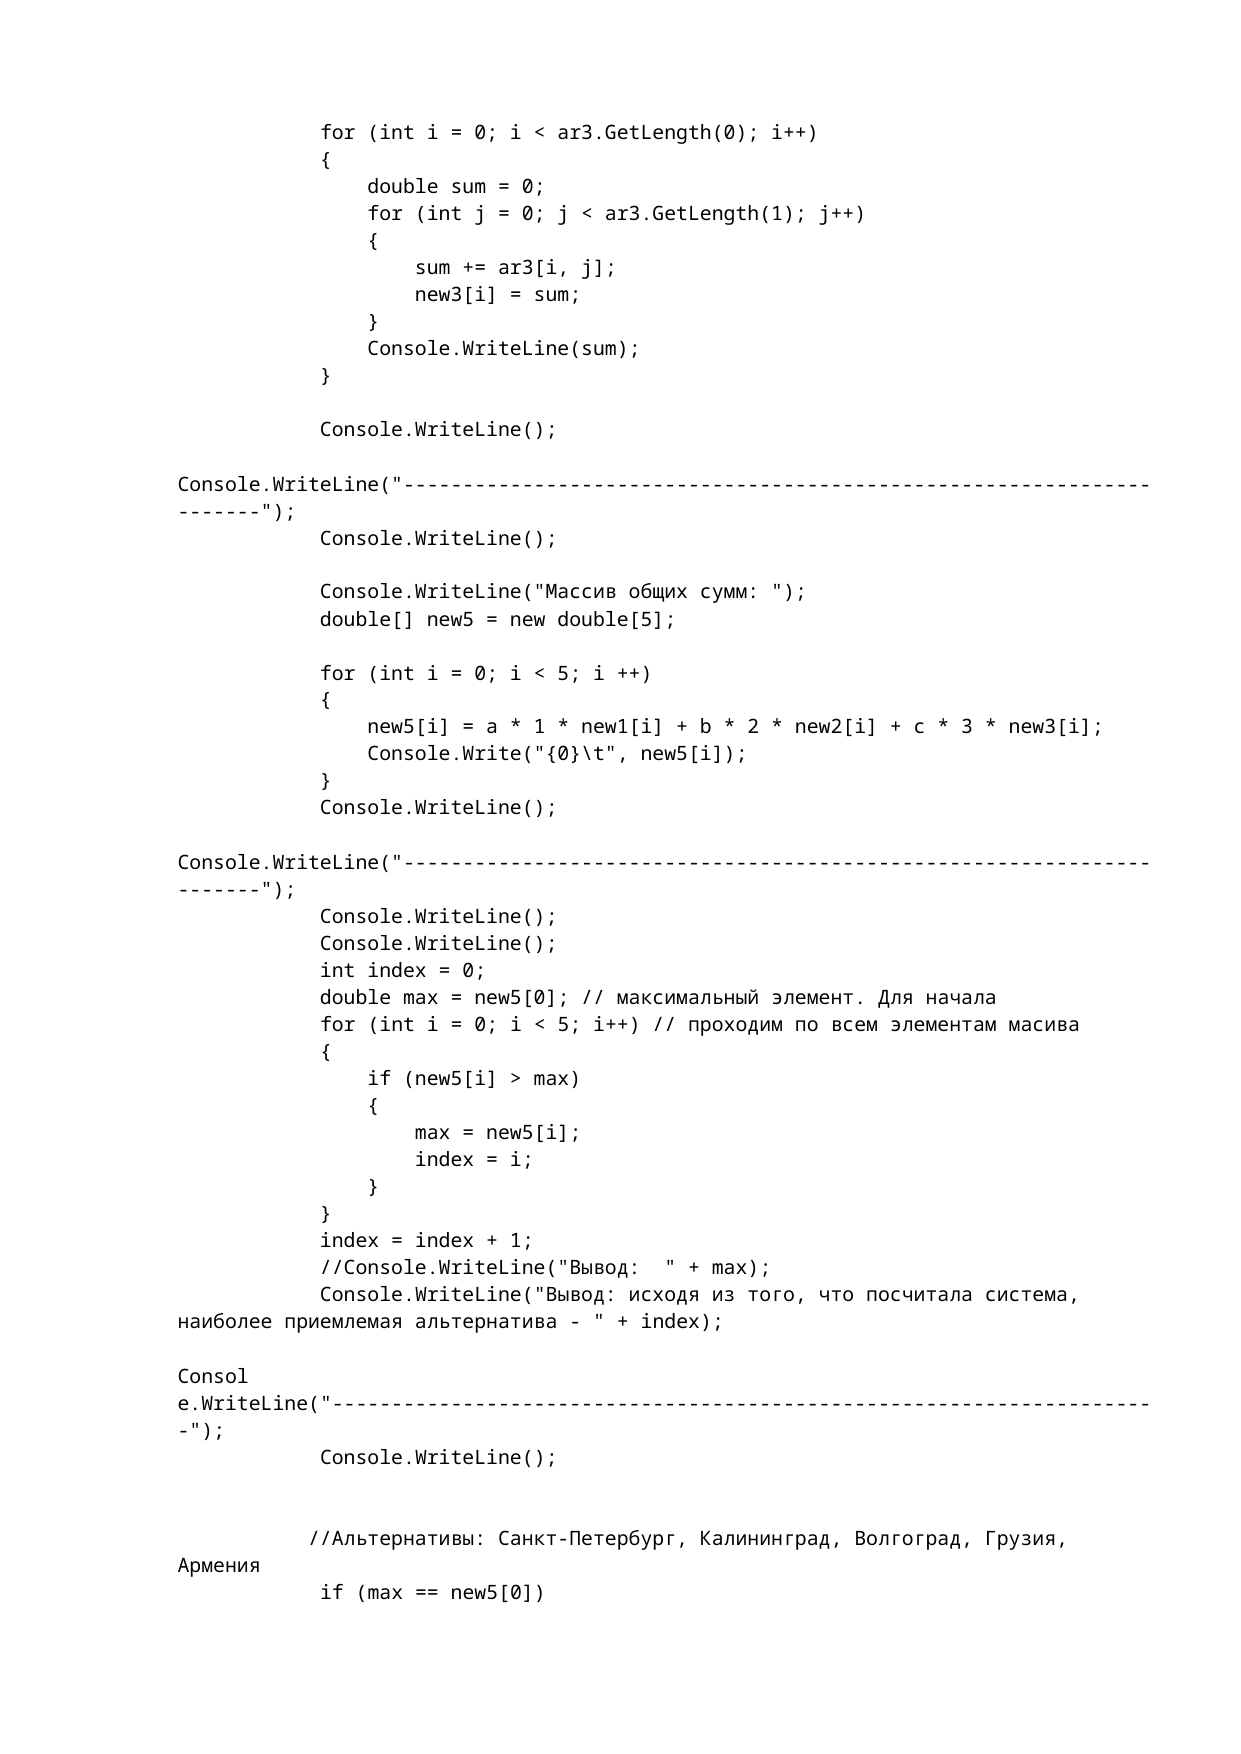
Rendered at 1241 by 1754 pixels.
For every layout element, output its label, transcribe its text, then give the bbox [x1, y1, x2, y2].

text double sum = 0; [177, 172, 1152, 199]
text sum += ar3[i, j]; [177, 253, 1152, 280]
text } [177, 307, 1152, 334]
text Console.WriteLine("----------------------------------------------------------------------"); [177, 1334, 1152, 1443]
text double max = new5[0]; // максимальный элемент. Для начала [177, 983, 1152, 1011]
text Console.WriteLine("----------------------------------------------------------------------"); [177, 442, 1152, 524]
text if (new5[i] > max) [177, 1064, 1152, 1091]
text double[] new5 = new double[5]; [177, 605, 1152, 632]
text for (int i = 0; i < ar3.GetLength(0); i++) [177, 118, 1152, 145]
text index = i; [177, 1145, 1152, 1172]
text Console.WriteLine("Массив общих сумм: "); [177, 578, 1152, 605]
text Console.WriteLine("Вывод: исходя из того, что посчитала система, наиболее приемлемая альтернатива - " + index); [177, 1280, 1152, 1334]
text new5[i] = a * 1 * new1[i] + b * 2 * new2[i] + c * 3 * new3[i]; [177, 713, 1152, 740]
text Console.WriteLine("----------------------------------------------------------------------"); [177, 821, 1152, 903]
text for (int i = 0; i < 5; i++) // проходим по всем элементам масива [177, 1011, 1152, 1037]
text max = new5[i]; [177, 1118, 1152, 1145]
text Console.WriteLine(); [177, 1443, 1152, 1470]
text new3[i] = sum; [177, 280, 1152, 307]
text if (max == new5[0]) [177, 1578, 1152, 1605]
text { [177, 226, 1152, 253]
text Console.WriteLine(); [177, 903, 1152, 929]
text Console.WriteLine(); [177, 415, 1152, 442]
text index = index + 1; [177, 1226, 1152, 1253]
text } [177, 361, 1152, 388]
text Console.WriteLine(); [177, 929, 1152, 957]
text Console.WriteLine(sum); [177, 334, 1152, 361]
text int index = 0; [177, 957, 1152, 983]
text Console.WriteLine(); [177, 524, 1152, 551]
text //Console.WriteLine("Вывод: " + max); [177, 1253, 1152, 1280]
text { [177, 1037, 1152, 1064]
text Console.WriteLine(); [177, 794, 1152, 821]
text for (int j = 0; j < ar3.GetLength(1); j++) [177, 199, 1152, 226]
text { [177, 1091, 1152, 1118]
text } [177, 1199, 1152, 1226]
text //Альтернативы: Санкт-Петербург, Калининград, Волгоград, Грузия, Армения [177, 1524, 1152, 1578]
text } [177, 1172, 1152, 1199]
text for (int i = 0; i < 5; i ++) [177, 659, 1152, 686]
text Console.Write("{0}\t", new5[i]); [177, 740, 1152, 767]
text { [177, 145, 1152, 172]
text { [177, 686, 1152, 713]
text } [177, 767, 1152, 794]
